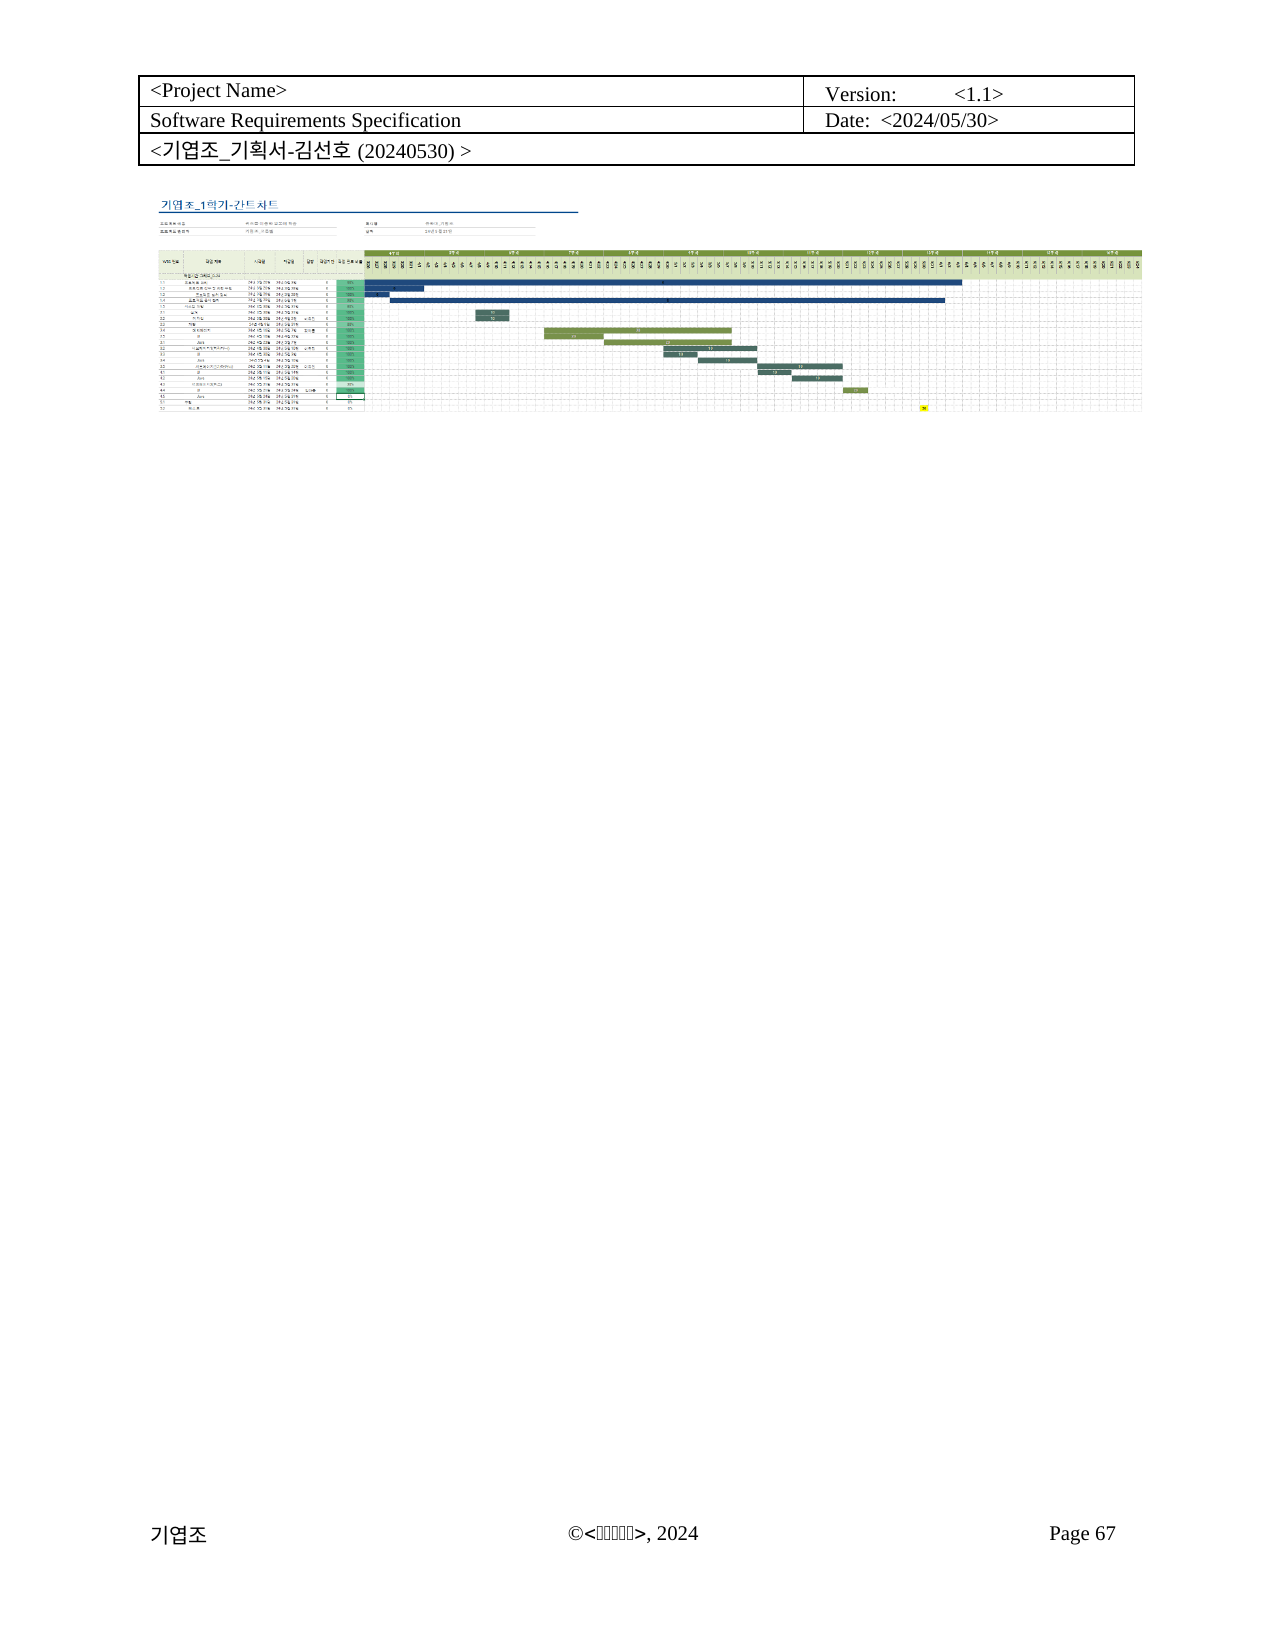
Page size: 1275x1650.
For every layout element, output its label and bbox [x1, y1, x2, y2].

picture [150, 190, 1148, 418]
